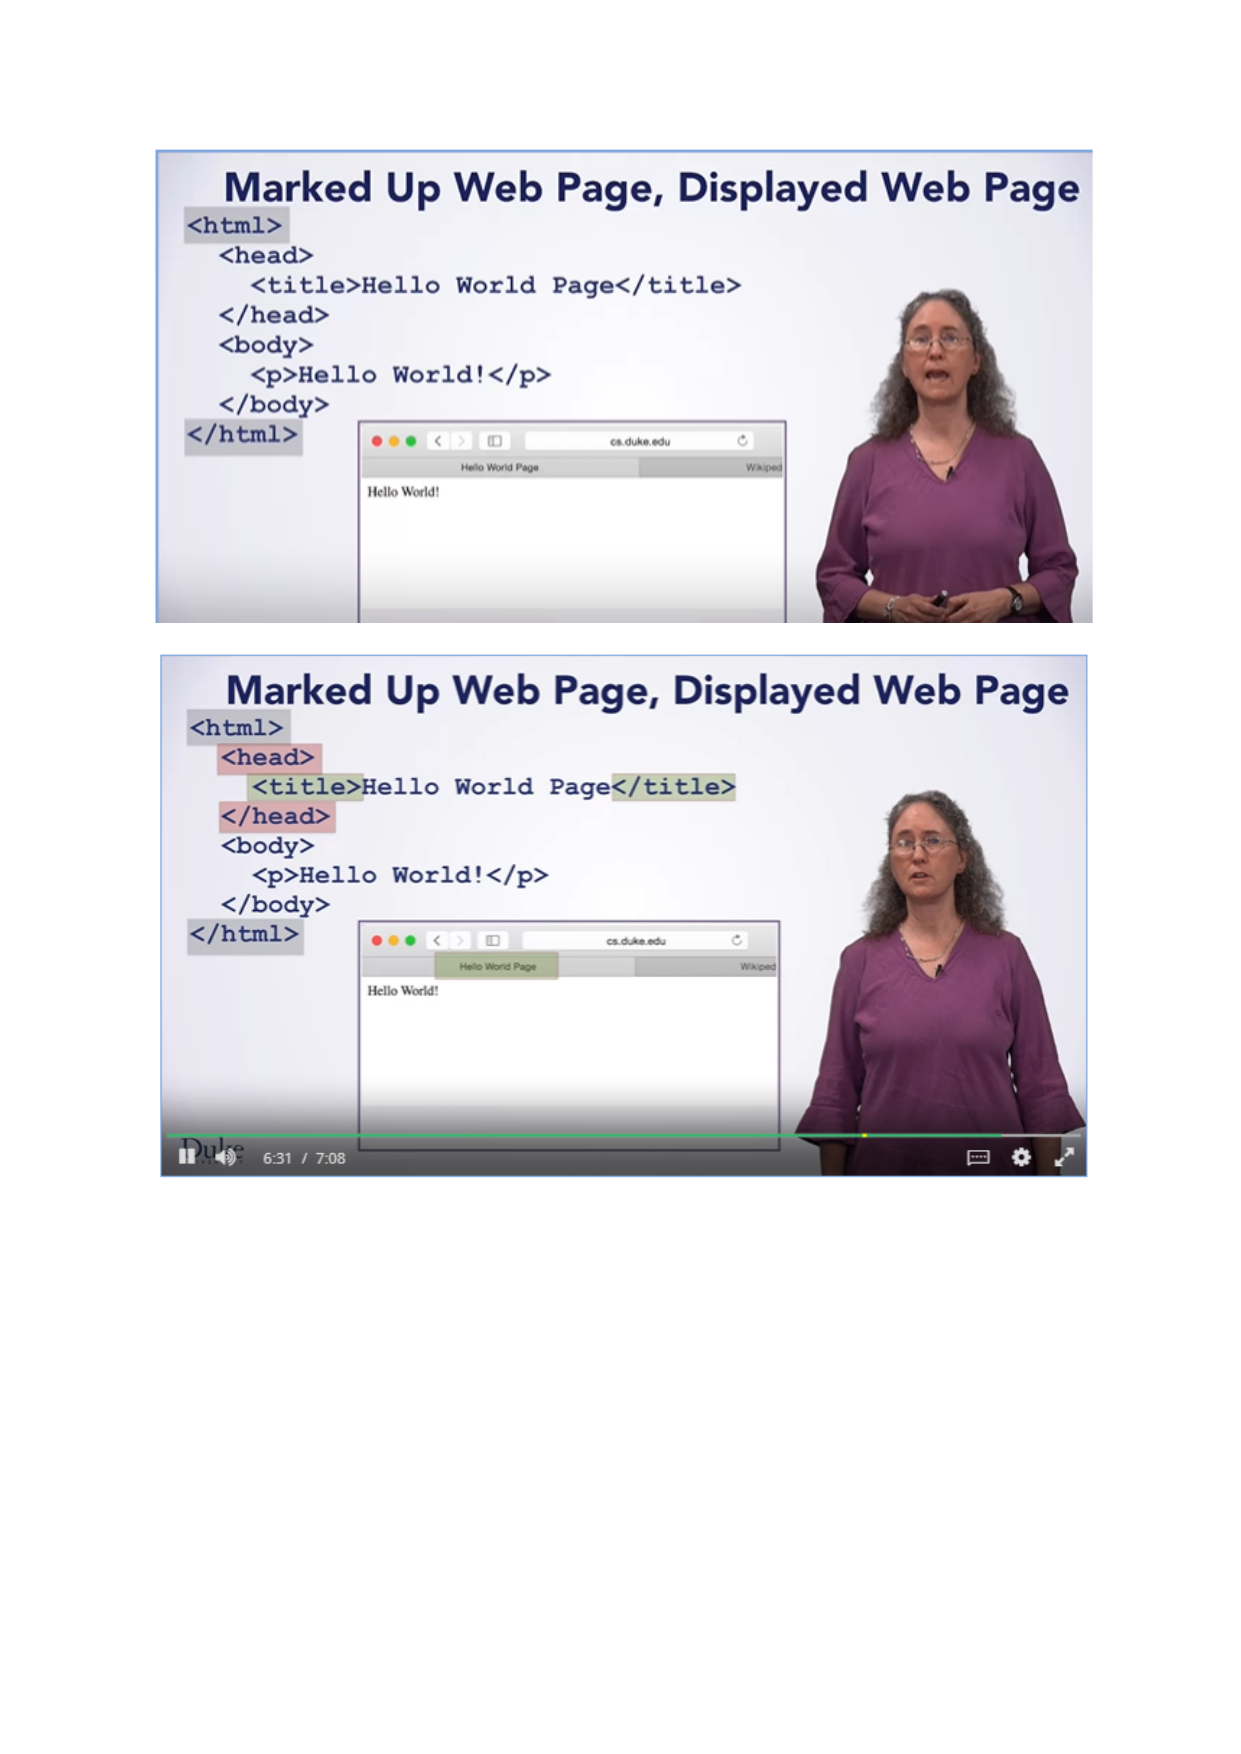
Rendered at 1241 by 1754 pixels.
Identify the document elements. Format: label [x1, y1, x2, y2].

picture [147, 641, 1093, 1188]
picture [147, 147, 1093, 623]
